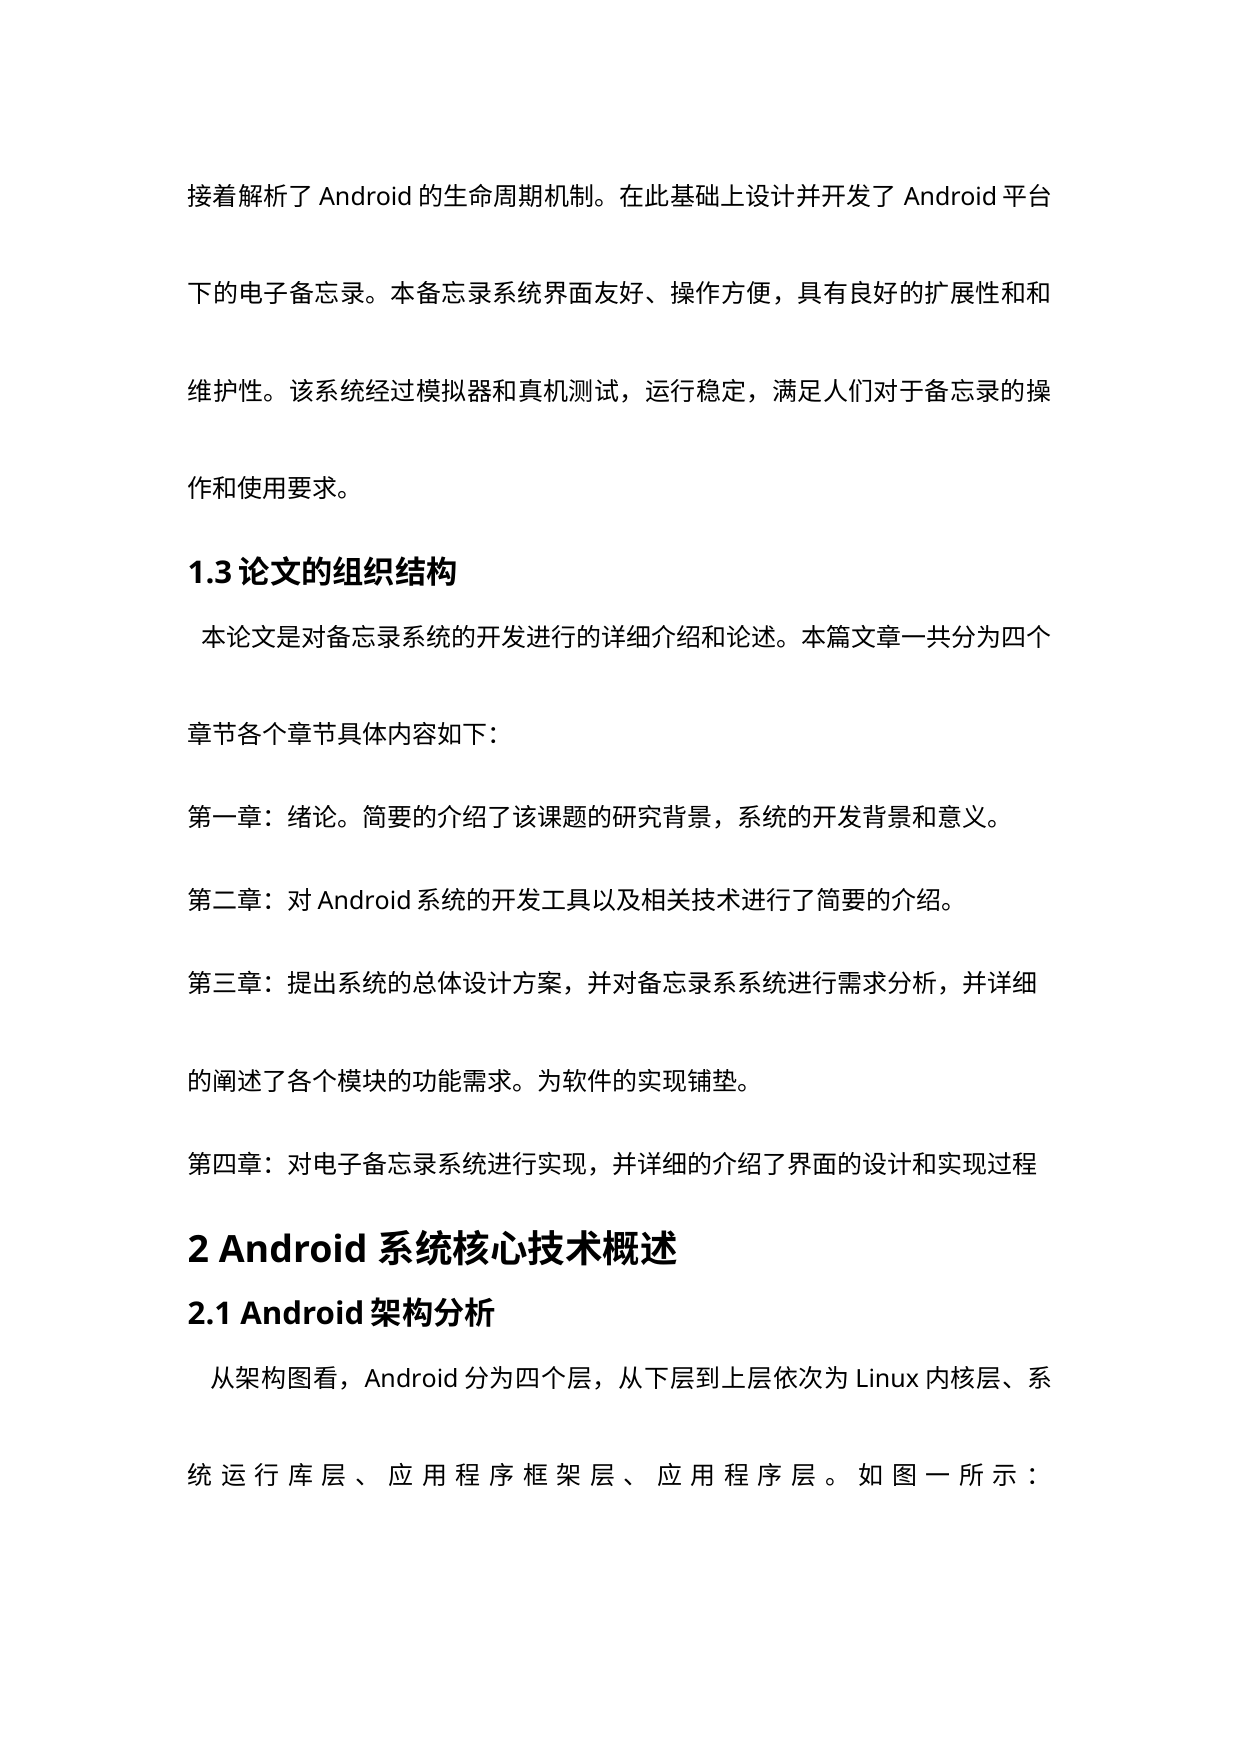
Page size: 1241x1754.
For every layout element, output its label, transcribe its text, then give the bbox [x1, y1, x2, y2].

text 2.1 Android架构分析 [187, 1278, 1053, 1343]
text 第三章：提出系统的总体设计方案，并对备忘录系系统进行需求分析，并详细的阐述了各个模块的功能需求。为软件的实现铺垫。 [187, 949, 1053, 1112]
text 第四章：对电子备忘录系统进行实现，并详细的介绍了界面的设计和实现过程 [187, 1130, 1053, 1195]
text 2 Android 系统核心技术概述 [187, 1213, 1053, 1278]
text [187, 162, 1053, 519]
text 1.3论文的组织结构 [187, 538, 1053, 603]
text 第一章：绪论。简要的介绍了该课题的研究背景，系统的开发背景和意义。 [187, 783, 1053, 848]
text 第二章：对Android系统的开发工具以及相关技术进行了简要的介绍。 [187, 866, 1053, 931]
text 本论文是对备忘录系统的开发进行的详细介绍和论述。本篇文章一共分为四个章节各个章节具体内容如下： [187, 603, 1053, 765]
text 从架构图看，Android分为四个层，从下层到上层依次为Linux内核层、系统运行库层、应用程序框架层、应用程序层。如图一所示： [187, 1343, 1053, 1506]
